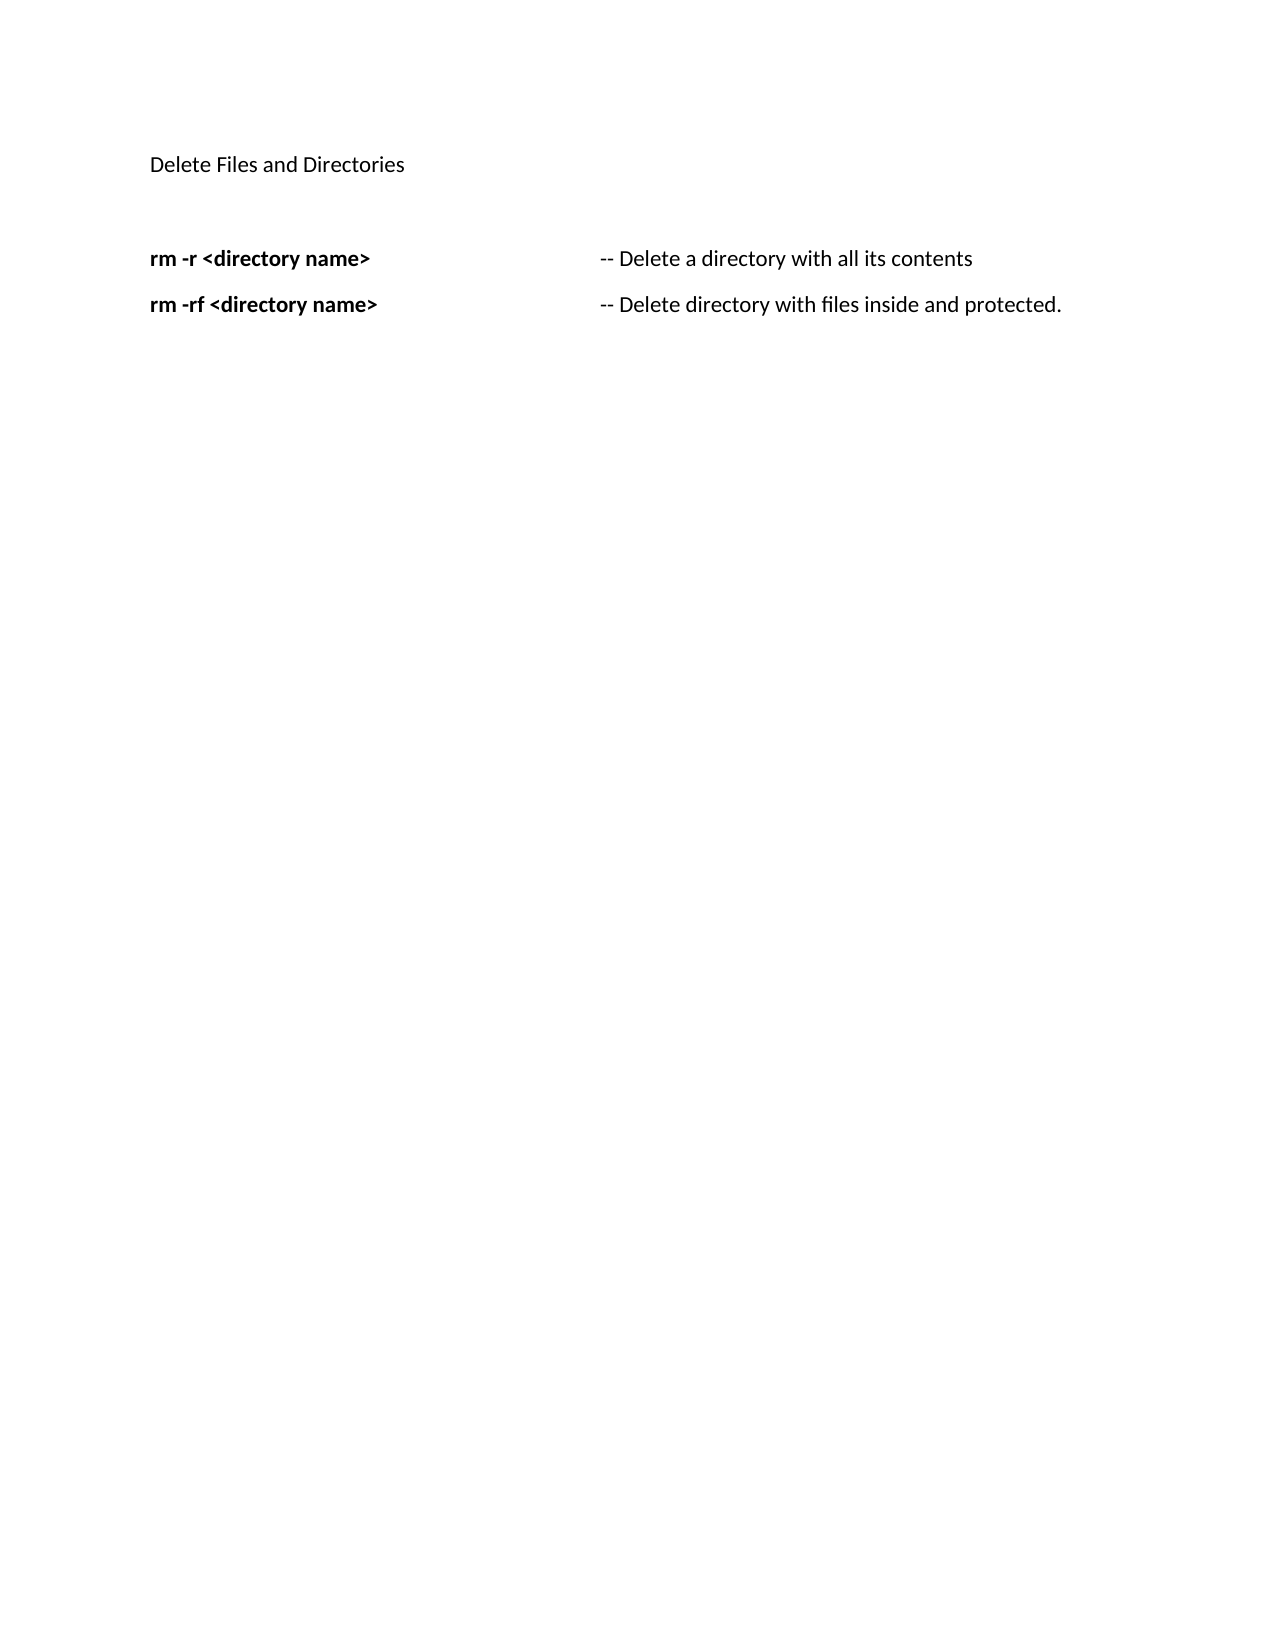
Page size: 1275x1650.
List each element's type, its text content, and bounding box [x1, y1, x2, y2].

text rm -r <directory name> -- Delete a directory with all its contents [150, 244, 1125, 272]
text Delete Files and Directories [150, 150, 1125, 178]
text rm -rf <directory name> -- Delete directory with files inside and protected. [150, 291, 1125, 319]
